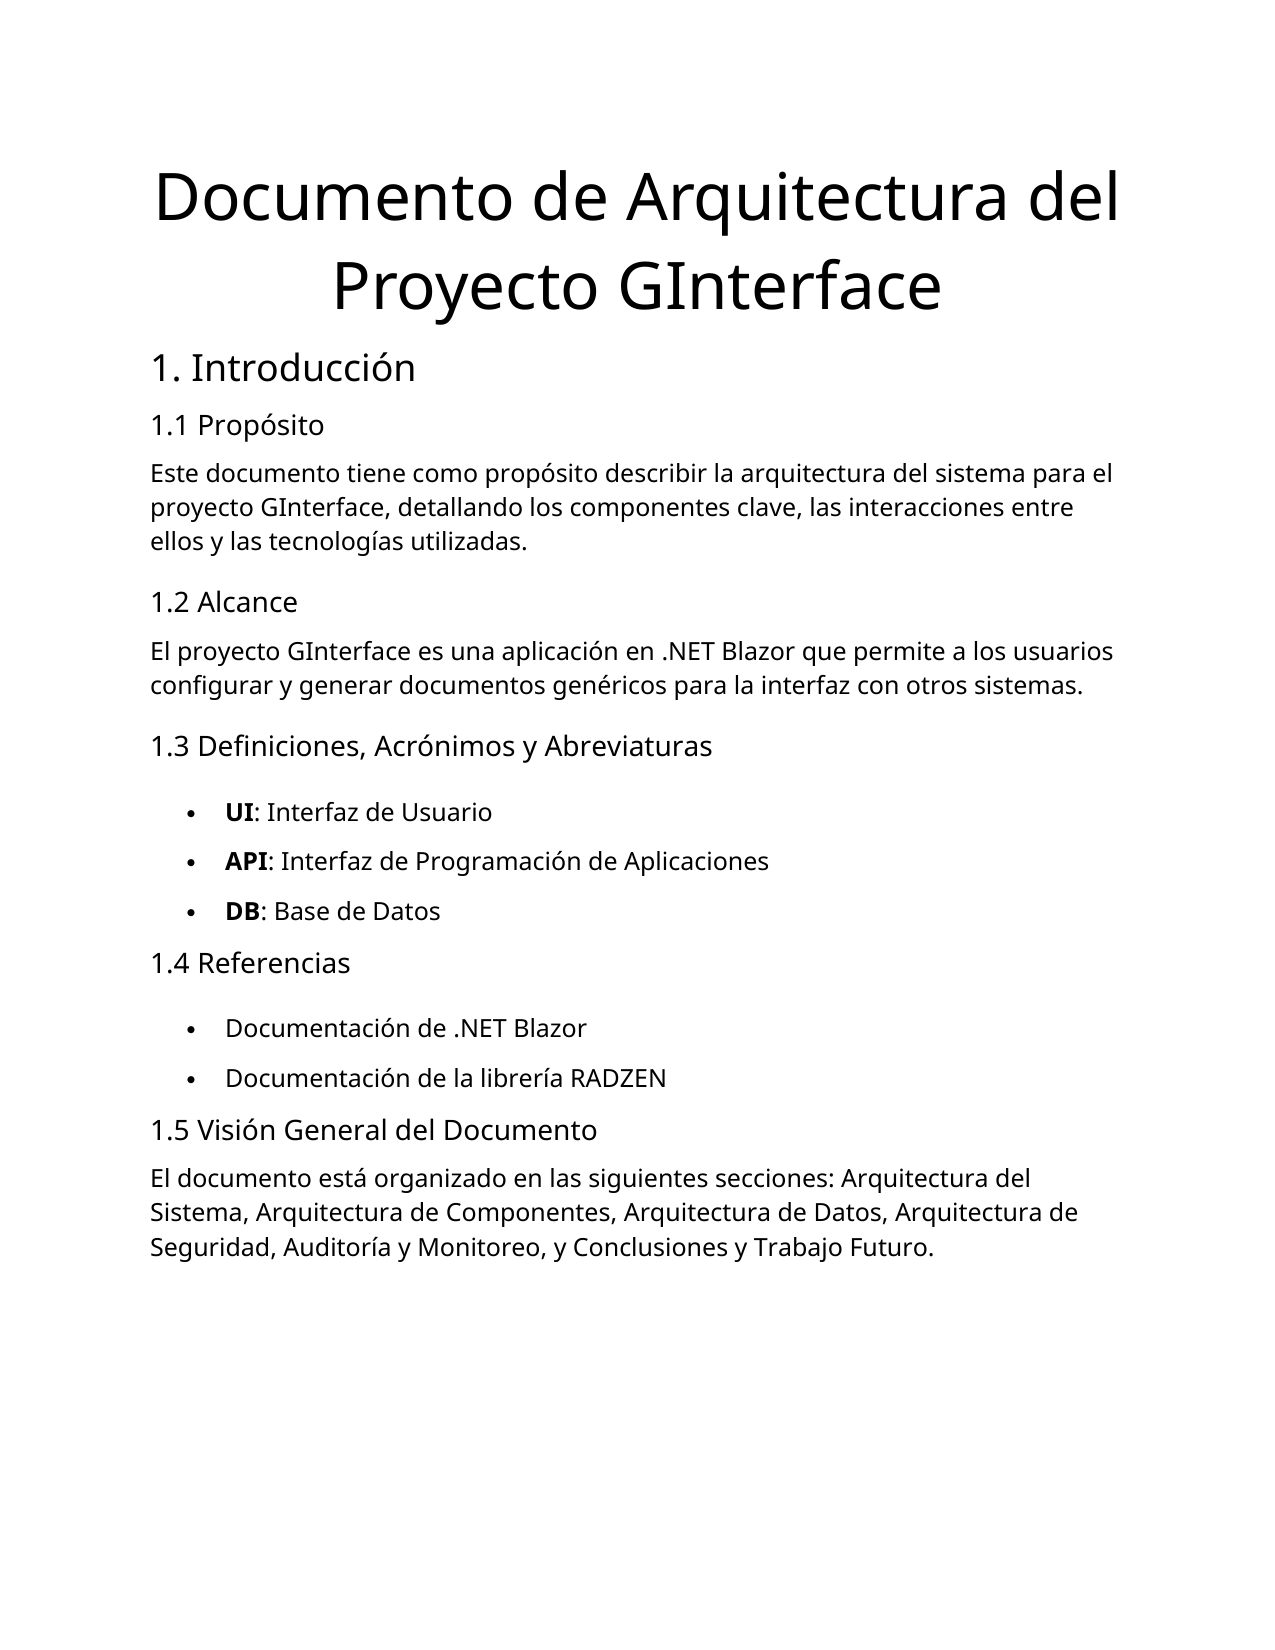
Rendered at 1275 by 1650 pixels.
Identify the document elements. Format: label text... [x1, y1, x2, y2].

text 1.5 Visión General del Documento [150, 1110, 1125, 1148]
text Este documento tiene como propósito describir la arquitectura del sistema para el proyecto GInterface, detallando los componentes clave, las interacciones entre ellos y las tecnologías utilizadas. [150, 456, 1125, 558]
list DB: Base de Datos [187, 894, 1125, 928]
text El proyecto GInterface es una aplicación en .NET Blazor que permite a los usuarios configurar y generar documentos genéricos para la interfaz con otros sistemas. [150, 634, 1125, 702]
text 1.1 Propósito [150, 405, 1125, 443]
text Documento de Arquitectura del Proyecto GInterface [150, 150, 1125, 329]
list Documentación de la librería RADZEN [187, 1061, 1125, 1094]
text 1.3 Definiciones, Acrónimos y Abreviaturas [150, 727, 1125, 765]
text 1.4 Referencias [150, 943, 1125, 982]
list Documentación de .NET Blazor [187, 1011, 1125, 1045]
text El documento está organizado en las siguientes secciones: Arquitectura del Sistema, Arquitectura de Componentes, Arquitectura de Datos, Arquitectura de Seguridad, Auditoría y Monitoreo, y Conclusiones y Trabajo Futuro. [150, 1161, 1125, 1263]
list UI: Interfaz de Usuario [187, 794, 1125, 828]
text 1.2 Alcance [150, 583, 1125, 621]
text 1. Introducción [150, 341, 1125, 392]
list API: Interfaz de Programación de Aplicaciones [187, 844, 1125, 878]
